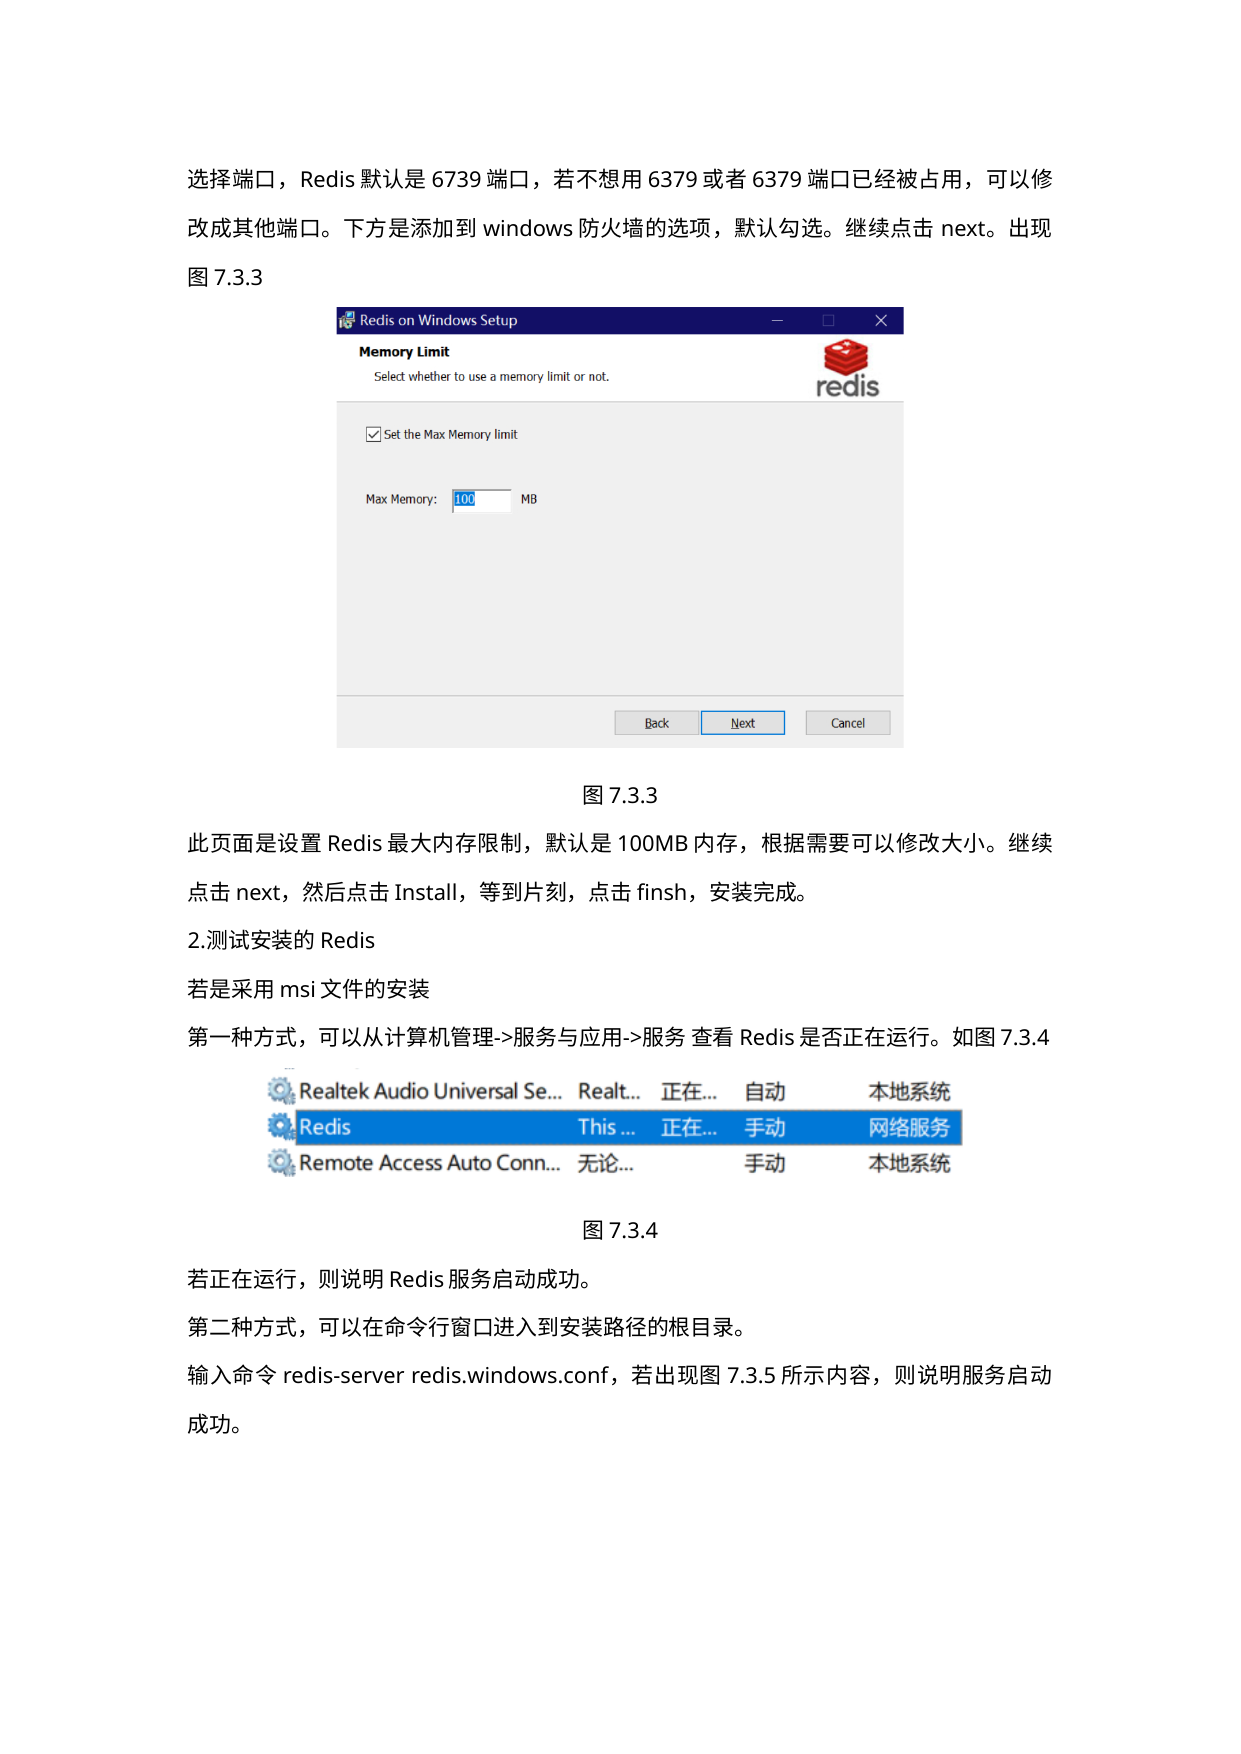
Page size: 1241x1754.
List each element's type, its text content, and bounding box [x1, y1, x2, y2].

text 选择端口，Redis默认是6739端口，若不想用6379或者6379端口已经被占用，可以修改成其他端口。下方是添加到windows防火墙的选项，默认勾选。继续点击next。出现图7.3.3 [187, 162, 1053, 292]
text 第一种方式，可以从计算机管理->服务与应用->服务 查看Redis是否正在运行。如图7.3.4 [187, 1020, 1053, 1052]
text 若是采用msi文件的安装 [187, 971, 1053, 1004]
text 第二种方式，可以在命令行窗口进入到安装路径的根目录。 [187, 1310, 1053, 1342]
text 2.测试安装的Redis [187, 923, 1053, 956]
text 图7.3.3 [187, 778, 1053, 810]
text 此页面是设置Redis最大内存限制，默认是100MB内存，根据需要可以修改大小。继续点击next，然后点击Install，等到片刻，点击finsh，安装完成。 [187, 826, 1053, 907]
text 输入命令redis-server redis.windows.conf，若出现图7.3.5所示内容，则说明服务启动成功。 [187, 1358, 1053, 1439]
picture [336, 307, 904, 748]
text 图7.3.4 [187, 1213, 1053, 1246]
text 若正在运行，则说明Redis服务启动成功。 [187, 1261, 1053, 1294]
picture [266, 1068, 974, 1177]
